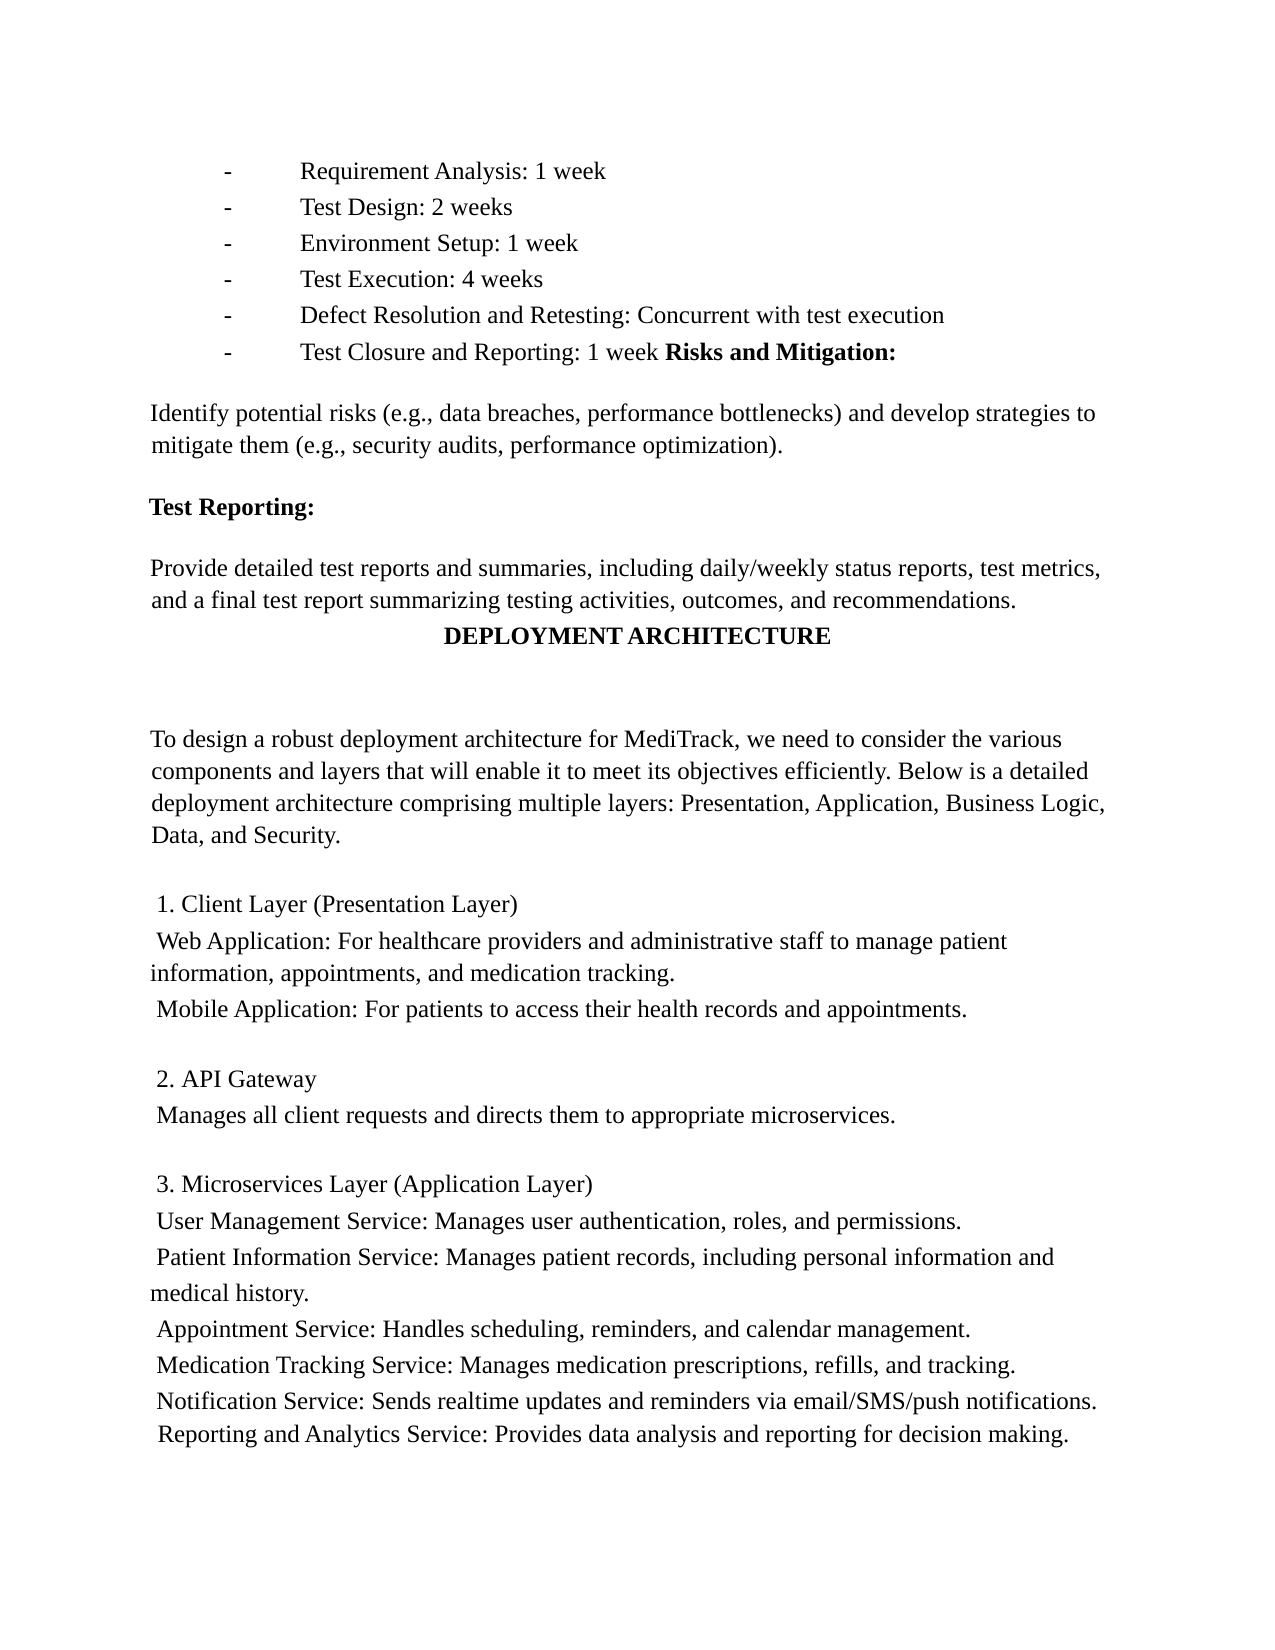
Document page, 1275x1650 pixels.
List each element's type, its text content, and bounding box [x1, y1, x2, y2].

list Microservices Layer (Application Layer) [156, 1169, 1120, 1198]
list Test Execution: 4 weeks [186, 264, 1120, 293]
list Environment Setup: 1 week [186, 228, 1120, 257]
list Requirement Analysis: 1 week [186, 156, 1120, 185]
text Manages all client requests and directs them to appropriate microservices. [156, 1100, 1120, 1129]
text Notification Service: Sends realtime updates and reminders via email/SMS/push notifications. Reporting and Analytics Service: Provides data analysis and reporting for decision making. [156, 1386, 1120, 1447]
text Medication Tracking Service: Manages medication prescriptions, refills, and tracking. [156, 1350, 1120, 1379]
text Mobile Application: For patients to access their health records and appointments. [156, 994, 1120, 1023]
text Test Reporting: [148, 492, 1123, 520]
text medical history. [150, 1278, 1120, 1307]
text Identify potential risks (e.g., data breaches, performance bottlenecks) and develop strategies to mitigate them (e.g., security audits, performance optimization). [150, 398, 1120, 459]
text Appointment Service: Handles scheduling, reminders, and calendar management. [156, 1314, 1120, 1343]
list API Gateway [156, 1064, 1120, 1092]
list Client Layer (Presentation Layer) [156, 889, 1120, 918]
list Defect Resolution and Retesting: Concurrent with test execution [186, 301, 1120, 329]
list Test Design: 2 weeks [186, 192, 1120, 221]
subtitle DEPLOYMENT ARCHITECTURE [220, 621, 1055, 650]
text User Management Service: Manages user authentication, roles, and permissions. [156, 1206, 1120, 1234]
text Provide detailed test reports and summaries, including daily/weekly status reports, test metrics, and a final test report summarizing testing activities, outcomes, and recommendations. [150, 553, 1120, 614]
text Web Application: For healthcare providers and administrative staff to manage patient information, appointments, and medication tracking. [150, 926, 1120, 987]
text Patient Information Service: Manages patient records, including personal information and [156, 1242, 1120, 1271]
list Test Closure and Reporting: 1 week Risks and Mitigation: [186, 337, 1120, 366]
text To design a robust deployment architecture for MediTrack, we need to consider the various components and layers that will enable it to meet its objectives efficiently. Below is a detailed deployment architecture comprising multiple layers: Presentation, Application, Business Logic, Data, and Security. [150, 724, 1120, 849]
